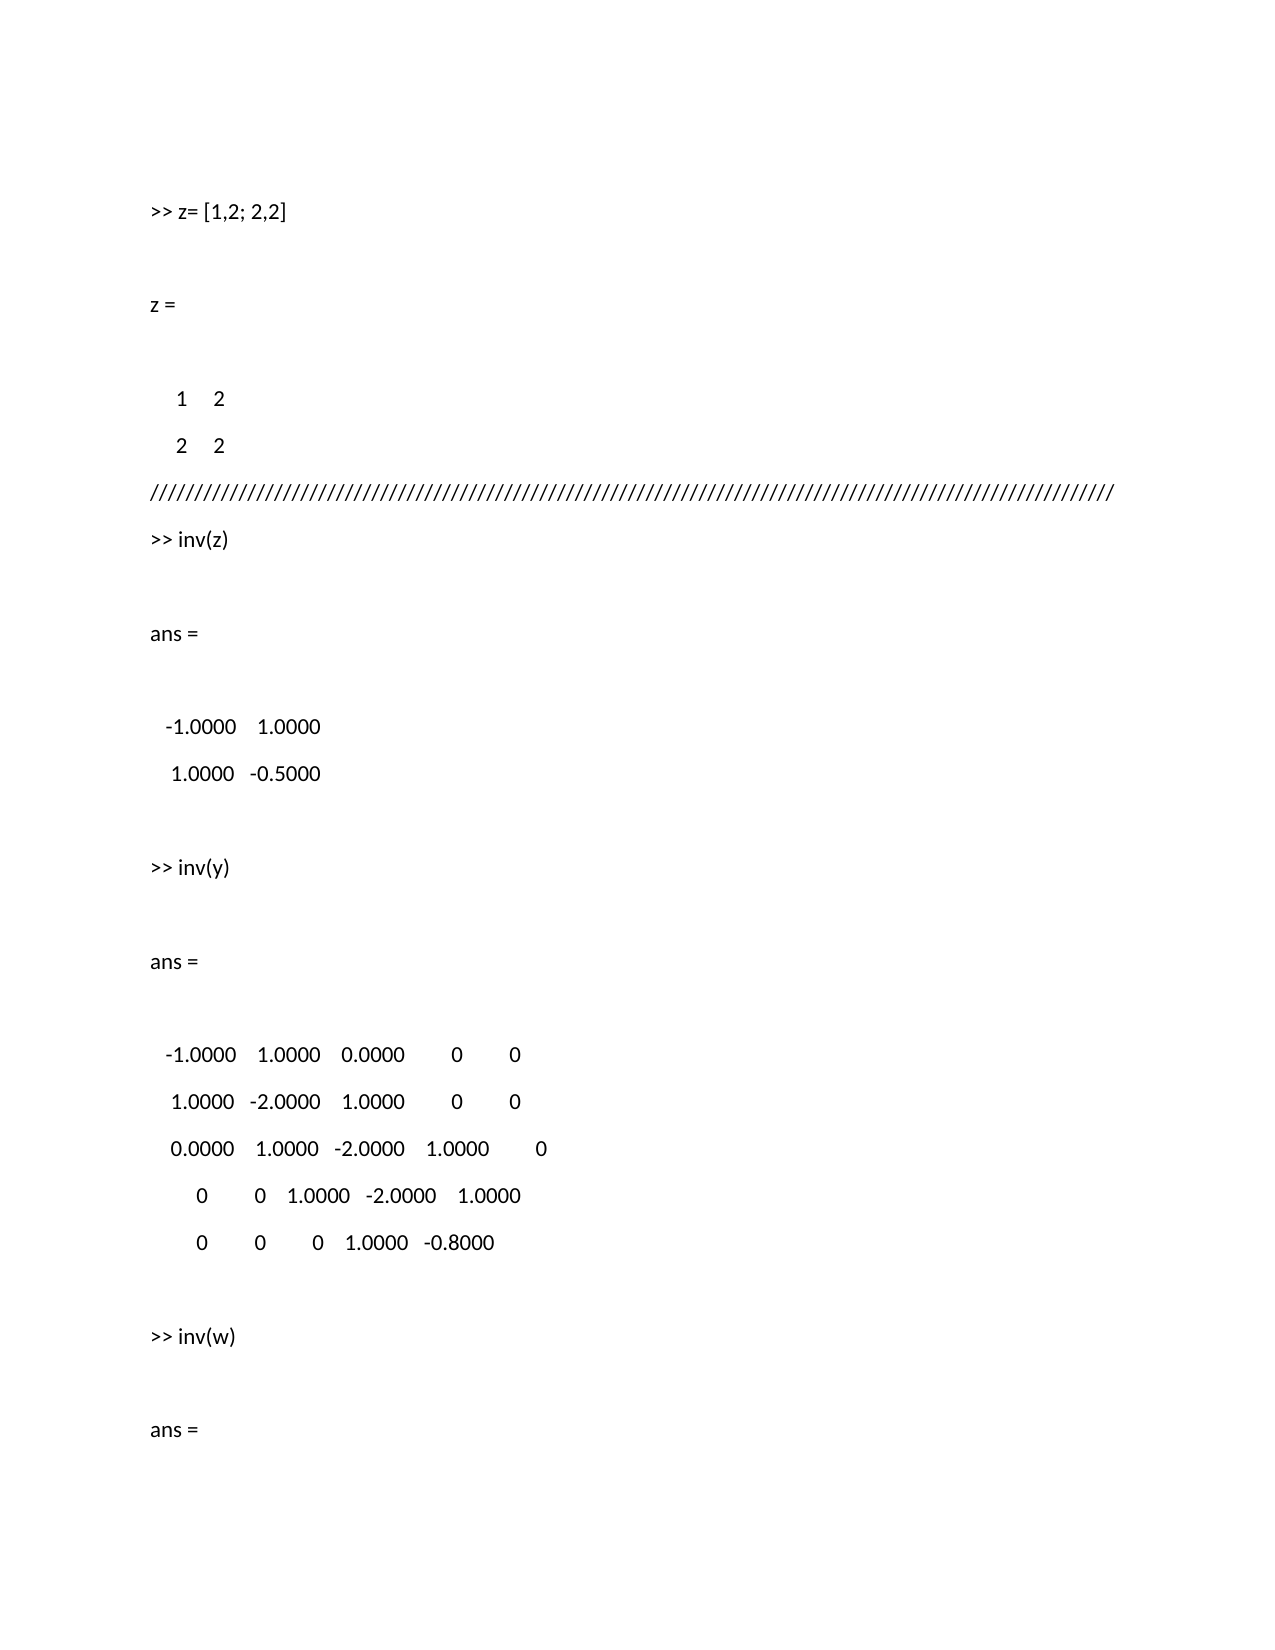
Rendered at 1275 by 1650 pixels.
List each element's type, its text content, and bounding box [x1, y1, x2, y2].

text >> inv(y) [150, 853, 1125, 881]
text ans = [150, 619, 1125, 647]
text >> z= [1,2; 2,2] [150, 197, 1125, 225]
text ///////////////////////////////////////////////////////////////////////////////////////////////////////////// [150, 478, 1125, 506]
text -1.0000 1.0000 0.0000 0 0 [150, 1041, 1125, 1069]
text 2 2 [150, 431, 1125, 459]
text 1 2 [150, 384, 1125, 412]
text 1.0000 -2.0000 1.0000 0 0 [150, 1087, 1125, 1116]
text 0 0 0 1.0000 -0.8000 [150, 1228, 1125, 1256]
text z = [150, 291, 1125, 319]
text >> inv(z) [150, 525, 1125, 553]
text 0.0000 1.0000 -2.0000 1.0000 0 [150, 1134, 1125, 1162]
text ans = [150, 1416, 1125, 1444]
text 0 0 1.0000 -2.0000 1.0000 [150, 1181, 1125, 1209]
text >> inv(w) [150, 1322, 1125, 1350]
text -1.0000 1.0000 [150, 712, 1125, 741]
text ans = [150, 947, 1125, 975]
text 1.0000 -0.5000 [150, 759, 1125, 787]
